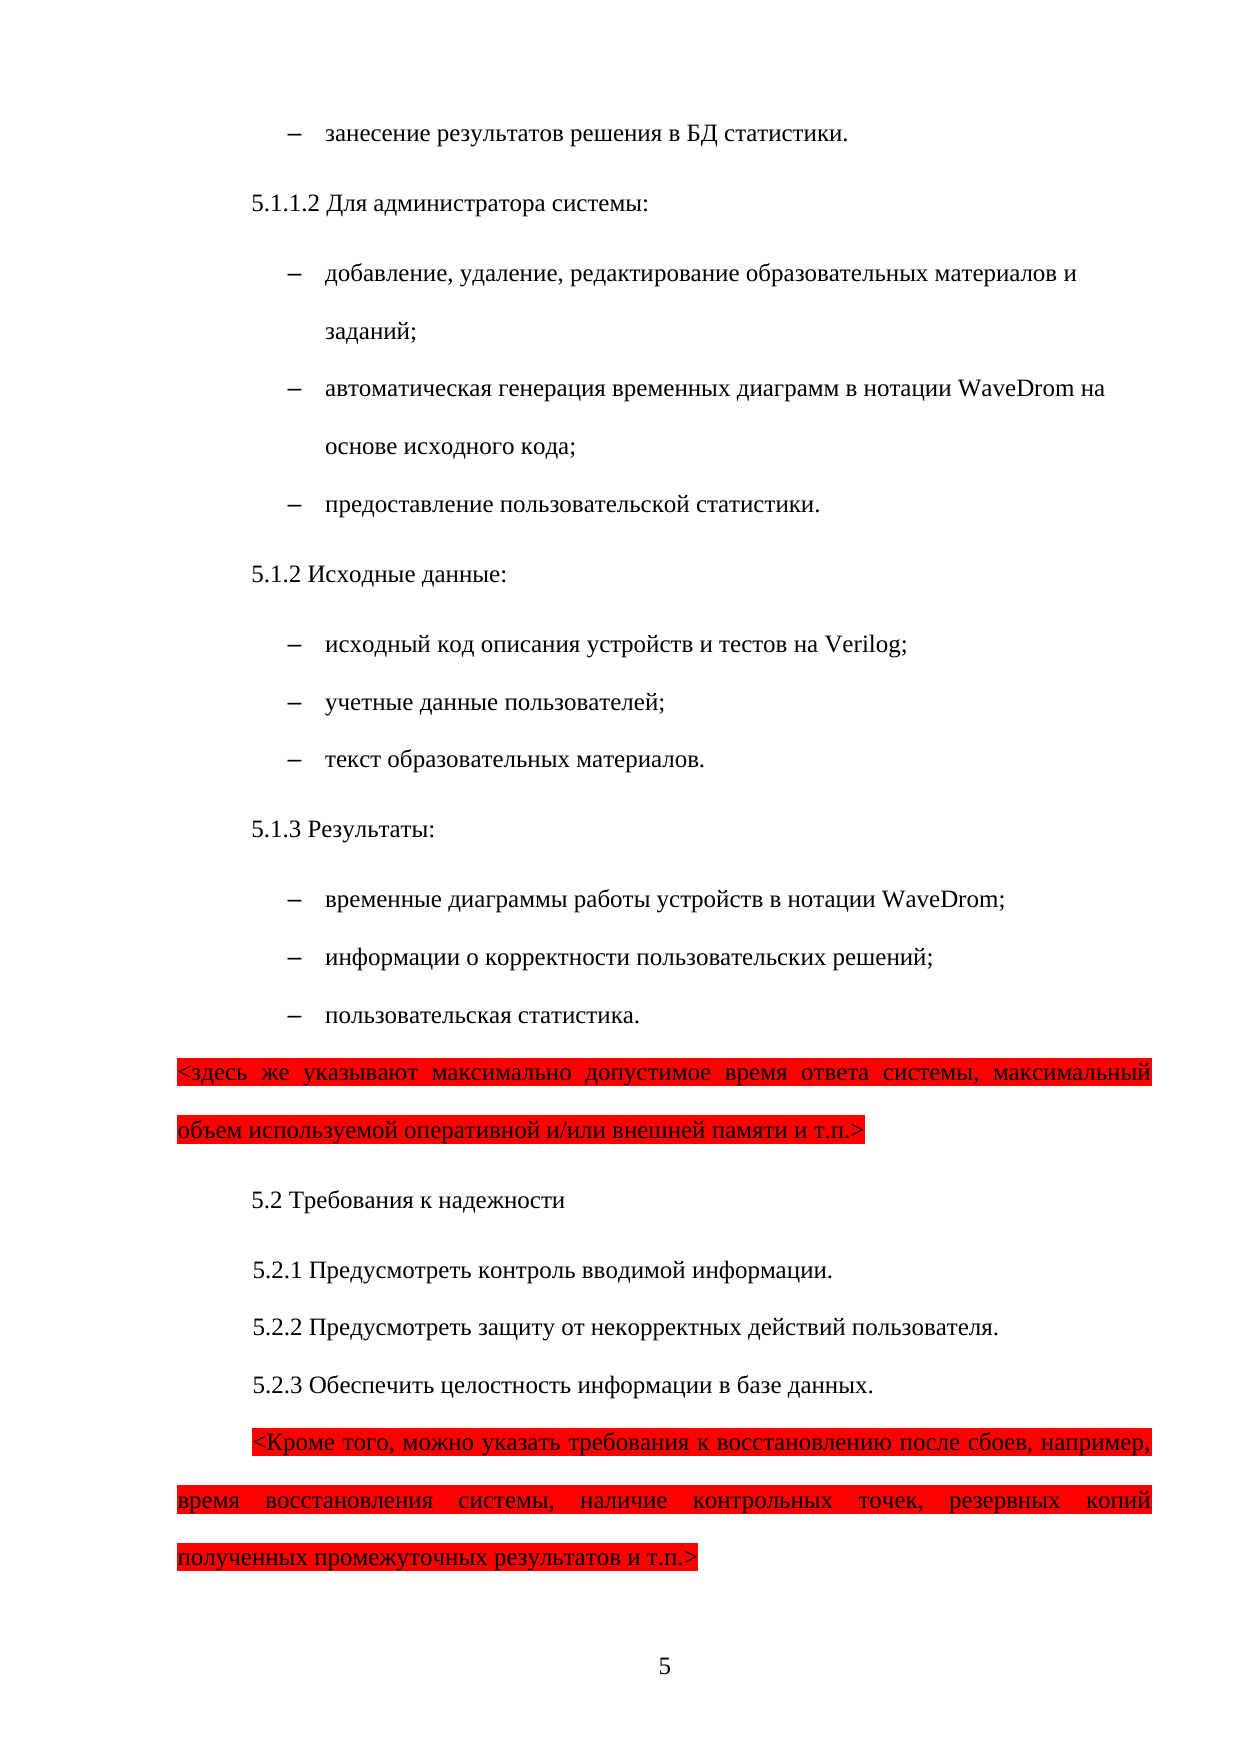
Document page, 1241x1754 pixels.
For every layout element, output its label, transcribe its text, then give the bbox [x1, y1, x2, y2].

list пользовательская статистика. [287, 1000, 1152, 1029]
list учетные данные пользователей; [287, 686, 1152, 715]
subtitle 5.2 Требования к надежности [177, 1185, 1152, 1214]
text 5.2.3 Обеспечить целостность информации в базе данных. [252, 1370, 1152, 1399]
list добавление, удаление, редактирование образовательных материалов и заданий; [287, 258, 1152, 345]
list текст образовательных материалов. [287, 744, 1152, 773]
text 5.2.2 Предусмотреть защиту от некорректных действий пользователя. [252, 1312, 1152, 1341]
list временные диаграммы работы устройств в нотации WaveDrom; [287, 884, 1152, 913]
text <Кроме того, можно указать требования к восстановлению после сбоев, например, время восстановления системы, наличие контрольных точек, резервных копий полученных промежуточных результатов и т.п.> [177, 1427, 1152, 1485]
list предоставление пользовательской статистики. [287, 488, 1152, 517]
list информации о корректности пользовательских решений; [287, 942, 1152, 971]
text 5.2.1 Предусмотреть контроль вводимой информации. [252, 1255, 1152, 1284]
subtitle 5.1.2 Исходные данные: [177, 559, 1152, 587]
subtitle 5.1.1.2 Для администратора системы: [177, 188, 1152, 217]
text <Кроме того, можно указать требования к восстановлению после сбоев, например, время восстановления системы, наличие контрольных точек, резервных копий полученных промежуточных результатов и т.п.> [177, 1514, 1152, 1571]
list исходный код описания устройств и тестов на Verilog; [287, 629, 1152, 658]
list занесение результатов решения в БД статистики. [287, 118, 1152, 147]
subtitle 5.1.3 Результаты: [177, 814, 1152, 843]
text <здесь же указывают максимально допустимое время ответа системы, максимальный объем используемой оперативной и/или внешней памяти и т.п.> [177, 1086, 1152, 1144]
list автоматическая генерация временных диаграмм в нотации WaveDrom на основе исходного кода; [287, 373, 1152, 460]
